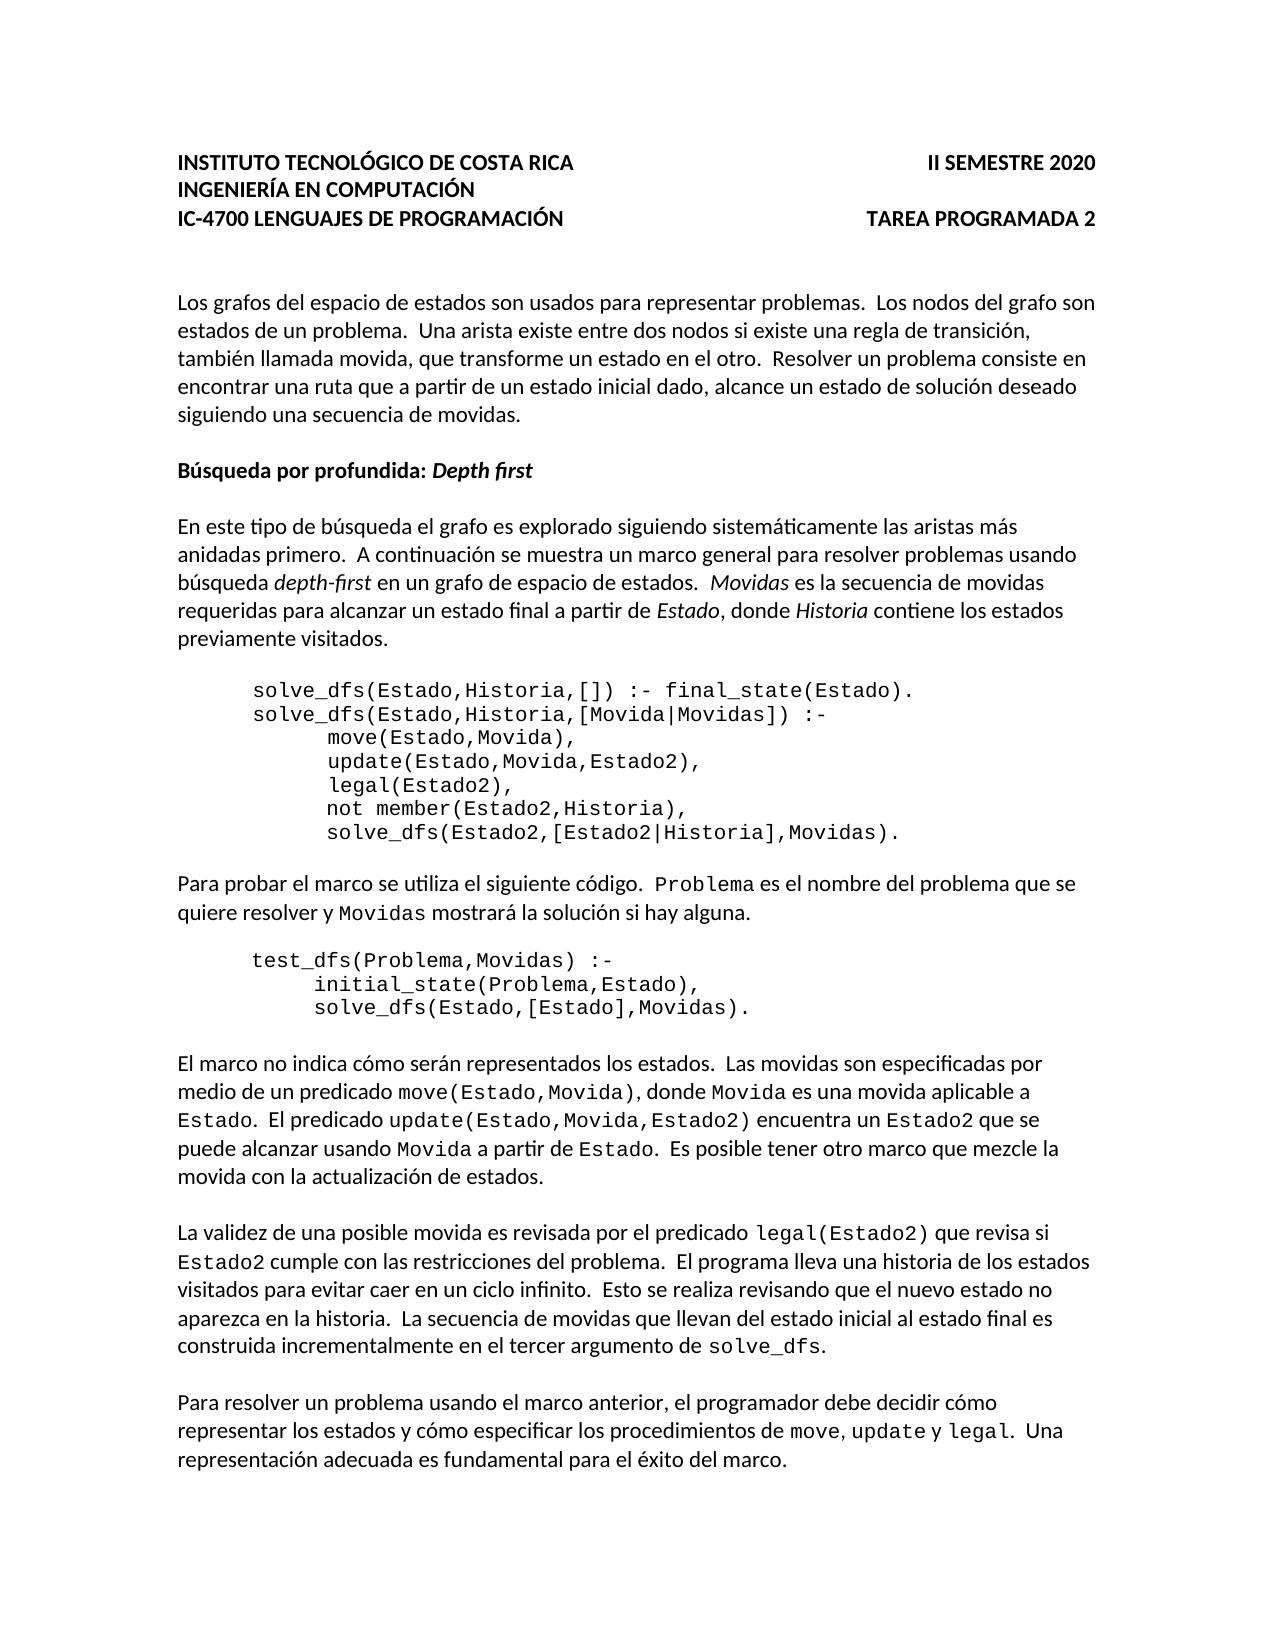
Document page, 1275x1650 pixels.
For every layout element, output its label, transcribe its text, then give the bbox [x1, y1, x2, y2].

text test_dfs(Problema,Movidas) :- [251, 950, 1098, 973]
text solve_dfs(Estado,Historia,[]) :- final_state(Estado). solve_dfs(Estado,Historia,[Movida|Movidas]) :- move(Estado,Movida), update(Estado,Movida,Estado2), legal(Estado2), [252, 680, 1098, 798]
text not member(Estado2,Historia), [251, 798, 1098, 822]
text INGENIERÍA EN COMPUTACIÓN [177, 176, 1098, 204]
text solve_dfs(Estado2,[Estado2|Historia],Movidas). [251, 822, 1098, 846]
text El marco no indica cómo serán representados los estados. Las movidas son especificadas por medio de un predicado move(Estado,Movida), donde Movida es una movida aplicable a Estado. El predicado update(Estado,Movida,Estado2) encuentra un Estado2 que se puede alcanzar usando Movida a partir de Estado. Es posible tener otro marco que mezcle la movida con la actualización de estados. [177, 1049, 1098, 1191]
text Los grafos del espacio de estados son usados para representar problemas. Los nodos del grafo son estados de un problema. Una arista existe entre dos nodos si existe una regla de transición, también llamada movida, que transforme un estado en el otro. Resolver un problema consiste en encontrar una ruta que a partir de un estado inicial dado, alcance un estado de solución deseado siguiendo una secuencia de movidas. [177, 288, 1098, 428]
text La validez de una posible movida es revisada por el predicado legal(Estado2) que revisa si Estado2 cumple con las restricciones del problema. El programa lleva una historia de los estados visitados para evitar caer en un ciclo infinito. Esto se realiza revisando que el nuevo estado no aparezca en la historia. La secuencia de movidas que llevan del estado inicial al estado final es construida incrementalmente en el tercer argumento de solve_dfs. [177, 1218, 1098, 1360]
text INSTITUTO TECNOLÓGICO DE COSTA RICA II SEMESTRE 2020 [177, 148, 1098, 176]
subtitle Búsqueda por profundida: Depth first [177, 456, 1098, 484]
text Para probar el marco se utiliza el siguiente código. Problema es el nombre del problema que se quiere resolver y Movidas mostrará la solución si hay alguna. [177, 869, 1098, 926]
text solve_dfs(Estado,[Estado],Movidas). [251, 997, 1098, 1021]
text En este tipo de búsqueda el grafo es explorado siguiendo sistemáticamente las aristas más anidadas primero. A continuación se muestra un marco general para resolver problemas usando búsqueda depth-first en un grafo de espacio de estados. Movidas es la secuencia de movidas requeridas para alcanzar un estado final a partir de Estado, donde Historia contiene los estados previamente visitados. [177, 512, 1098, 652]
text Para resolver un problema usando el marco anterior, el programador debe decidir cómo representar los estados y cómo especificar los procedimientos de move, update y legal. Una representación adecuada es fundamental para el éxito del marco. [177, 1388, 1098, 1473]
text IC-4700 LENGUAJES DE PROGRAMACIÓN TAREA PROGRAMADA 2 [177, 204, 1098, 232]
text initial_state(Problema,Estado), [251, 973, 1098, 997]
